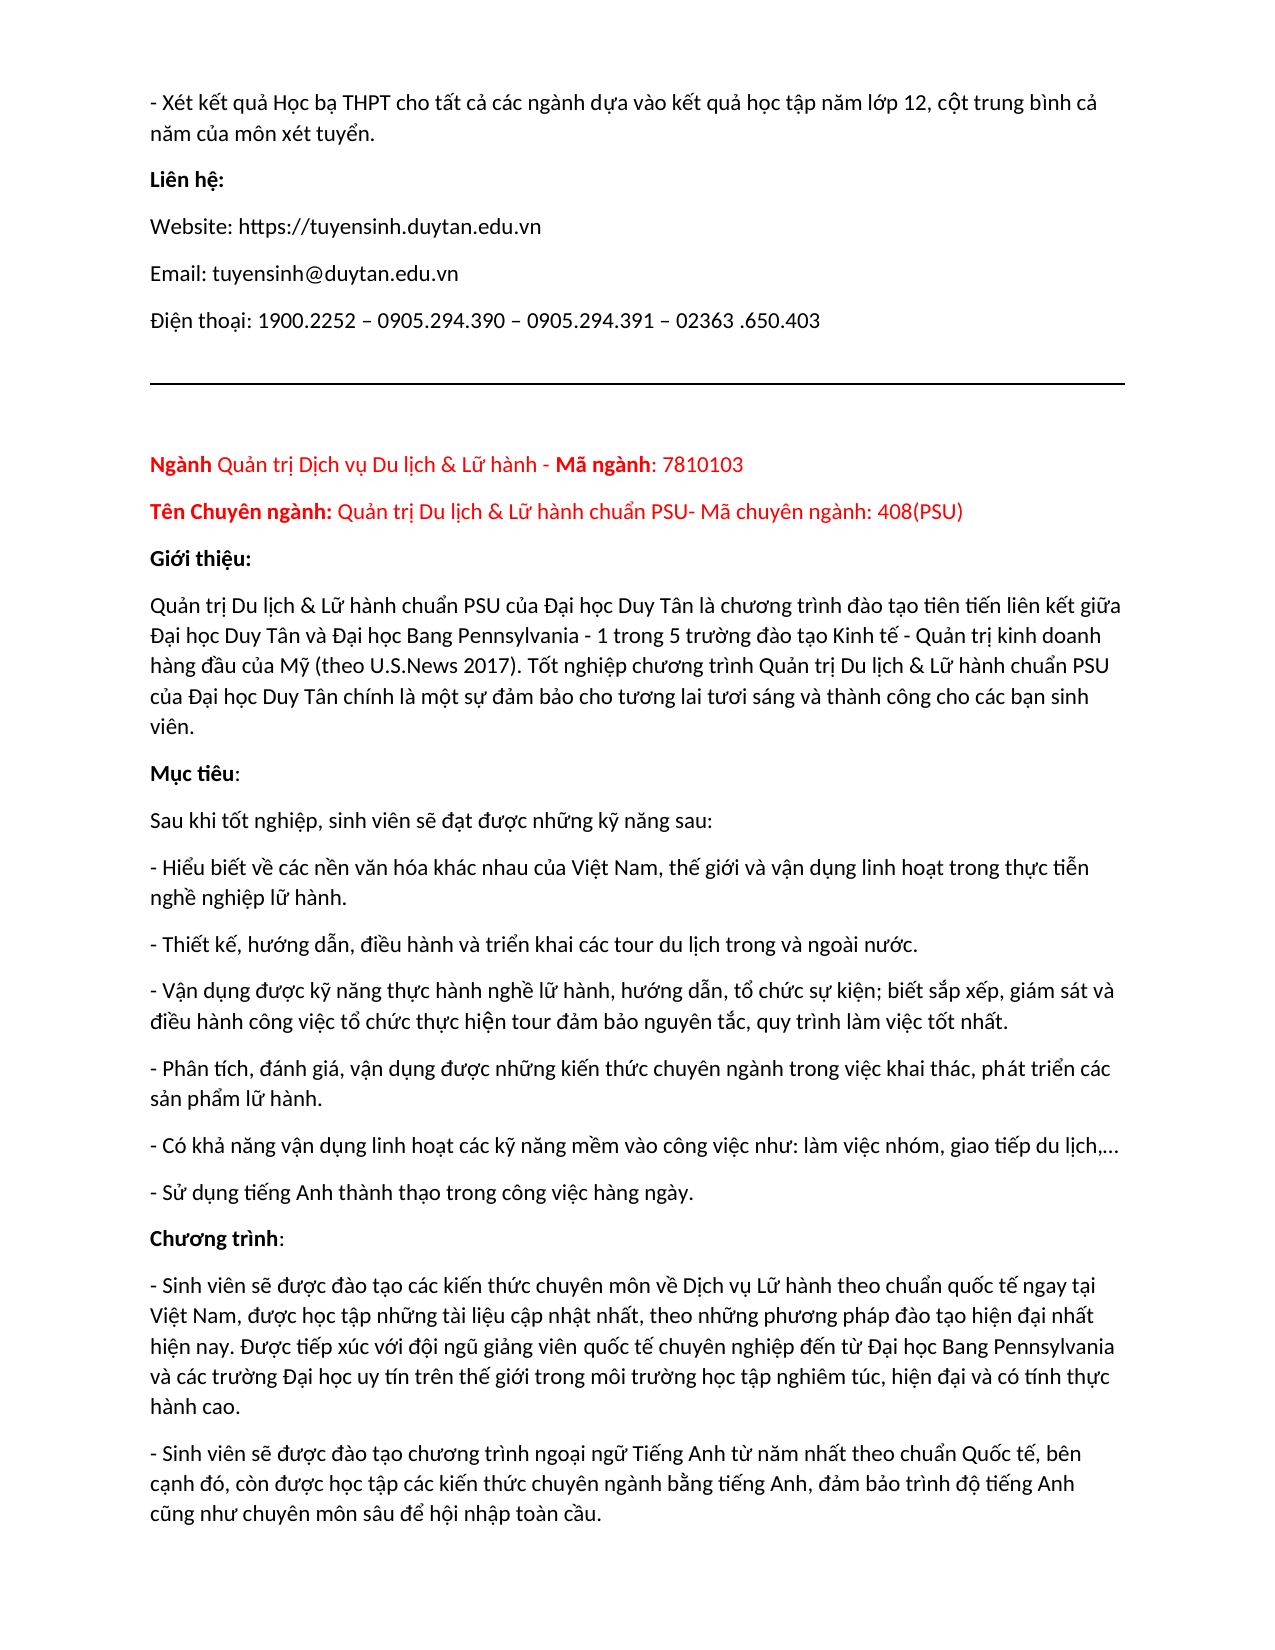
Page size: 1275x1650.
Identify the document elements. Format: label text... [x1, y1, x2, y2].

text Email: tuyensinh@duytan.edu.vn [150, 259, 1125, 287]
text - Sinh viên sẽ được đào tạo chương trình ngoại ngữ Tiếng Anh từ năm nhất theo chuẩn Quốc tế, bên cạnh đó, còn được học tập các kiến thức chuyên ngành bằng tiếng Anh, đảm bảo trình độ tiếng Anh cũng như chuyên môn sâu để hội nhập toàn cầu. [150, 1439, 1125, 1527]
text - Hiểu biết về các nền văn hóa khác nhau của Việt Nam, thế giới và vận dụng linh hoạt trong thực tiễn nghề nghiệp lữ hành. [150, 853, 1125, 911]
text - Có khả năng vận dụng linh hoạt các kỹ năng mềm vào công việc như: làm việc nhóm, giao tiếp du lịch,… [150, 1131, 1125, 1159]
text - Phân tích, đánh giá, vận dụng được những kiến thức chuyên ngành trong việc khai thác, phát triển các sản phẩm lữ hành. [150, 1054, 1125, 1112]
text Điện thoại: 1900.2252 – 0905.294.390 – 0905.294.391 – 02363 .650.403 [150, 306, 1125, 334]
text Website: https://tuyensinh.duytan.edu.vn [150, 212, 1125, 241]
text - Vận dụng được kỹ năng thực hành nghề lữ hành, hướng dẫn, tổ chức sự kiện; biết sắp xếp, giám sát và điều hành công việc tổ chức thực hiện tour đảm bảo nguyên tắc, quy trình làm việc tốt nhất. [150, 977, 1125, 1035]
text Ngành Quản trị Dịch vụ Du lịch & Lữ hành - Mã ngành: 7810103 [150, 451, 1125, 478]
text - Sử dụng tiếng Anh thành thạo trong công việc hàng ngày. [150, 1178, 1125, 1206]
text - Sinh viên sẽ được đào tạo các kiến thức chuyên môn về Dịch vụ Lữ hành theo chuẩn quốc tế ngay tại Việt Nam, được học tập những tài liệu cập nhật nhất, theo những phương pháp đào tạo hiện đại nhất hiện nay. Được tiếp xúc với đội ngũ giảng viên quốc tế chuyên nghiệp đến từ Đại học Bang Pennsylvania và các trường Đại học uy tín trên thế giới trong môi trường học tập nghiêm túc, hiện đại và có tính thực hành cao. [150, 1271, 1125, 1420]
text - Xét kết quả Học bạ THPT cho tất cả các ngành dựa vào kết quả học tập năm lớp 12, cột trung bình cả năm của môn xét tuyển. [150, 88, 1125, 147]
text Liên hệ: [150, 166, 1125, 194]
text Mục tiêu: [150, 759, 1125, 787]
text Sau khi tốt nghiệp, sinh viên sẽ đạt được những kỹ năng sau: [150, 806, 1125, 834]
text Quản trị Du lịch & Lữ hành chuẩn PSU của Đại học Duy Tân là chương trình đào tạo tiên tiến liên kết giữa Đại học Duy Tân và Đại học Bang Pennsylvania - 1 trong 5 trường đào tạo Kinh tế - Quản trị kinh doanh hàng đầu của Mỹ (theo U.S.News 2017). Tốt nghiệp chương trình Quản trị Du lịch & Lữ hành chuẩn PSU của Đại học Duy Tân chính là một sự đảm bảo cho tương lai tươi sáng và thành công cho các bạn sinh viên. [150, 591, 1125, 740]
text Giới thiệu: [150, 544, 1125, 572]
text Tên Chuyên ngành: Quản trị Du lịch & Lữ hành chuẩn PSU- Mã chuyên ngành: 408(PSU) [150, 497, 1125, 525]
text - Thiết kế, hướng dẫn, điều hành và triển khai các tour du lịch trong và ngoài nước. [150, 930, 1125, 958]
text Chương trình: [150, 1224, 1125, 1252]
